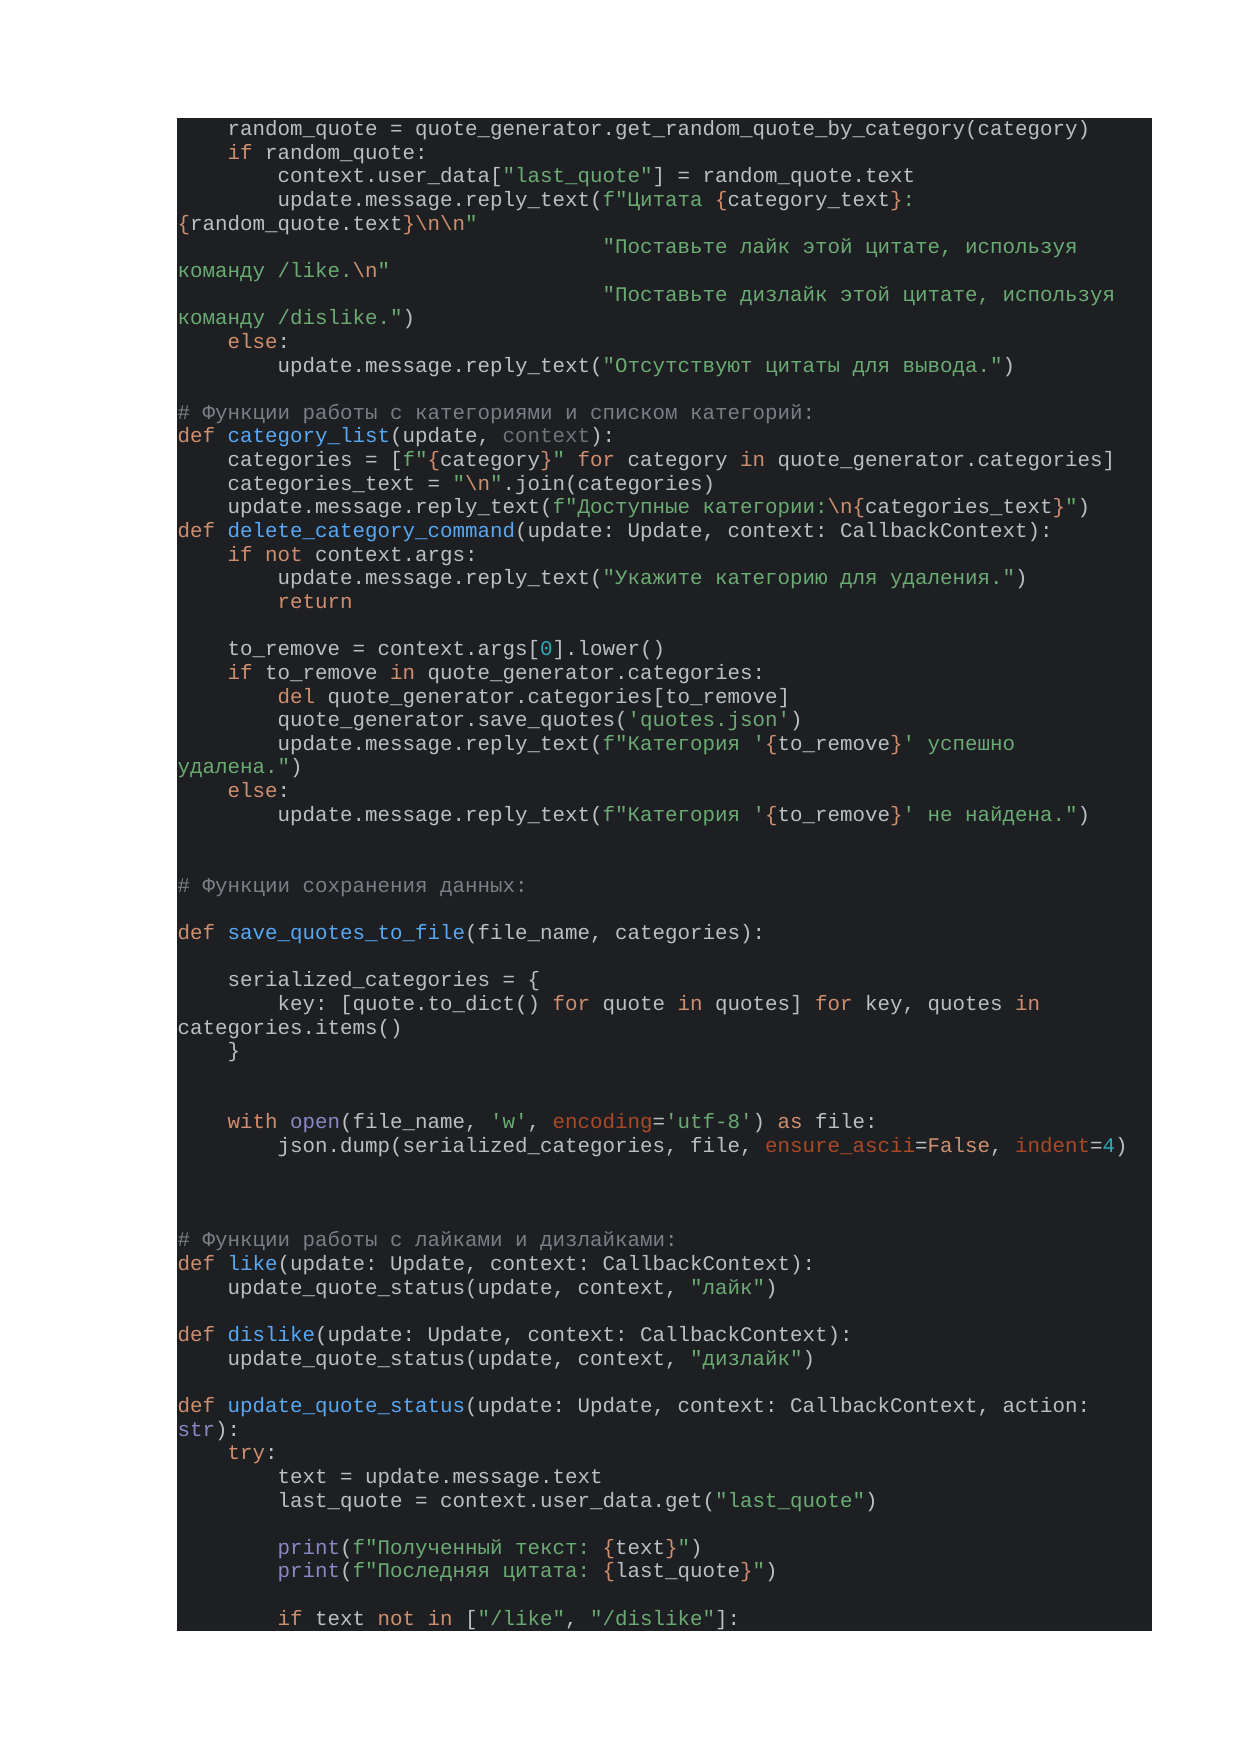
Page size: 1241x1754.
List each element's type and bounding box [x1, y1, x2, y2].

text [177, 118, 1152, 1631]
